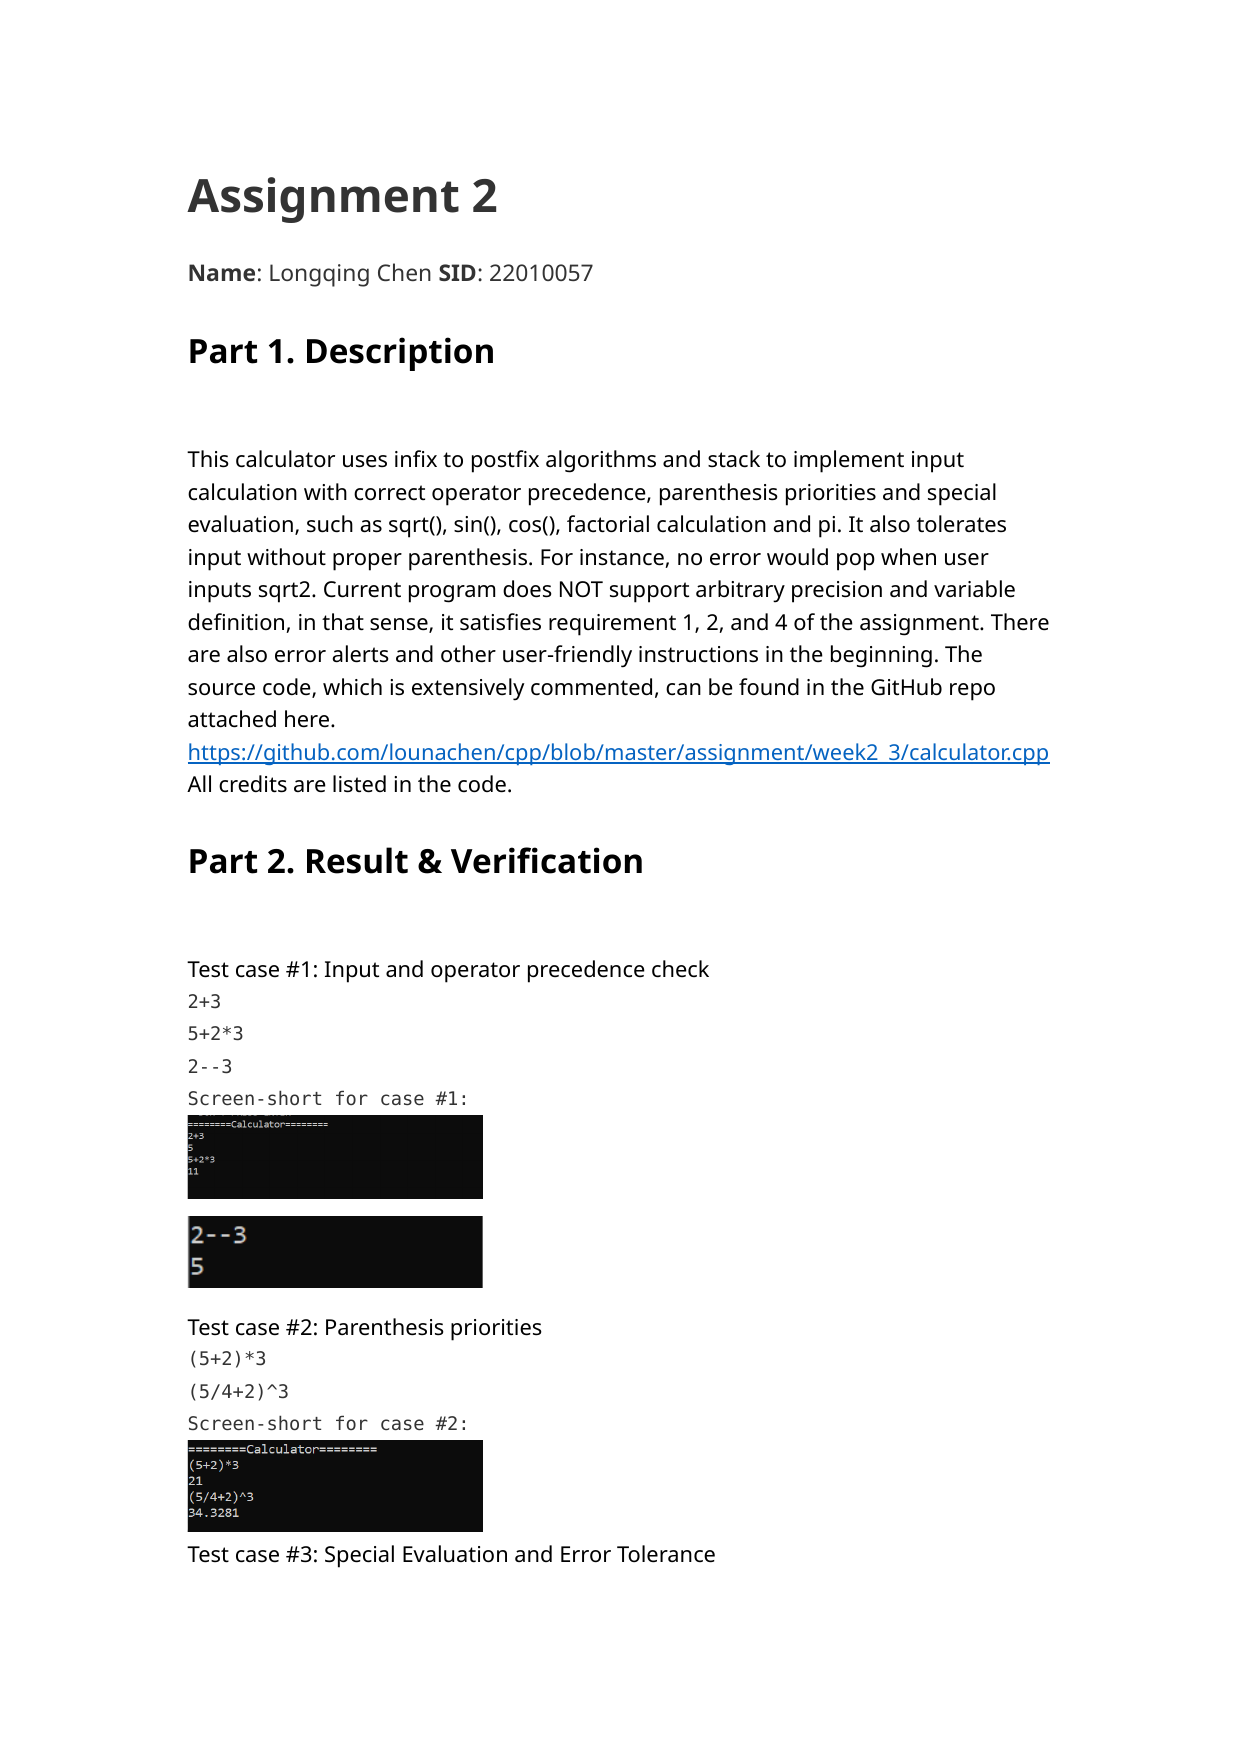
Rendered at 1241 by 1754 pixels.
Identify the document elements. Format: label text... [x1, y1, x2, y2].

text This calculator uses infix to postfix algorithms and stack to implement input calculation with correct operator precedence, parenthesis priorities and special evaluation, such as sqrt(), sin(), cos(), factorial calculation and pi. It also tolerates input without proper parenthesis. For instance, no error would pop when user inputs sqrt2. Current program does NOT support arbitrary precision and variable definition, in that sense, it satisfies requirement 1, 2, and 4 of the assignment. There are also error alerts and other user-friendly instructions in the beginning. The source code, which is extensively commented, can be found in the GitHub repo attached here. https://github.com/lounachen/cpp/blob/master/assignment/week2_3/calculator.cpp [187, 443, 1053, 768]
picture [187, 1440, 483, 1532]
text Screen-short for case #1: [187, 1083, 1053, 1115]
text (5/4+2)^3 [187, 1375, 1053, 1408]
text Screen-short for case #2: [187, 1408, 1053, 1440]
text 2--3 [187, 1050, 1053, 1083]
subtitle Part 2. Result & Verification [187, 828, 1053, 893]
text Test case #3: Special Evaluation and Error Tolerance [187, 1538, 1053, 1570]
subtitle Part 1. Description [187, 318, 1053, 383]
text 5+2*3 [187, 1018, 1053, 1050]
text All credits are listed in the code. [187, 768, 1053, 801]
text Assignment 2 [187, 162, 1053, 227]
text Test case #1: Input and operator precedence check [187, 953, 1053, 985]
picture [187, 1115, 483, 1199]
text Test case #2: Parenthesis priorities [187, 1310, 1053, 1343]
text (5+2)*3 [187, 1343, 1053, 1375]
picture [187, 1216, 483, 1288]
text 2+3 [187, 985, 1053, 1018]
text Name: Longqing Chen SID: 22010057 [187, 256, 1053, 289]
